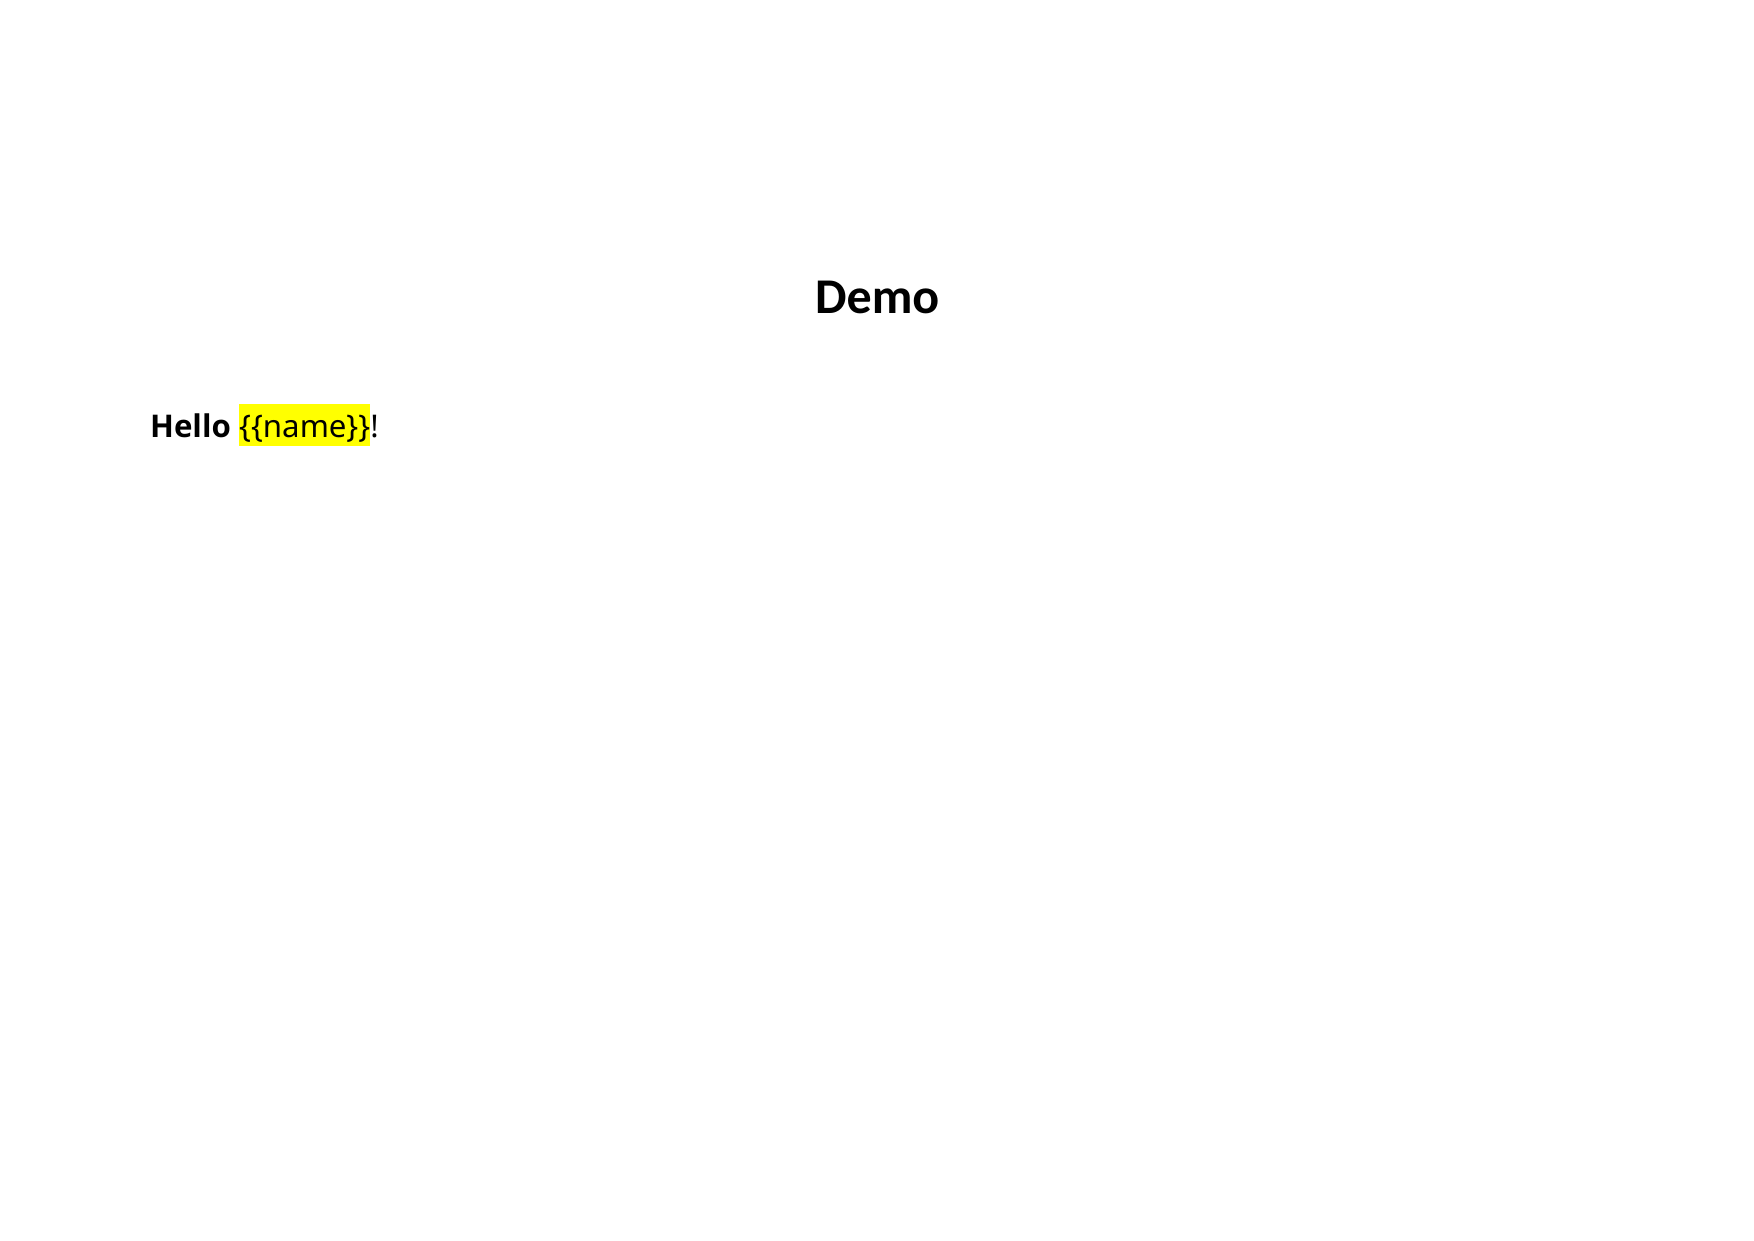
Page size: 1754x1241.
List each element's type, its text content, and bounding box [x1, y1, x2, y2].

text Hello {{name}}! [150, 393, 1604, 458]
text Demo [150, 263, 1604, 328]
